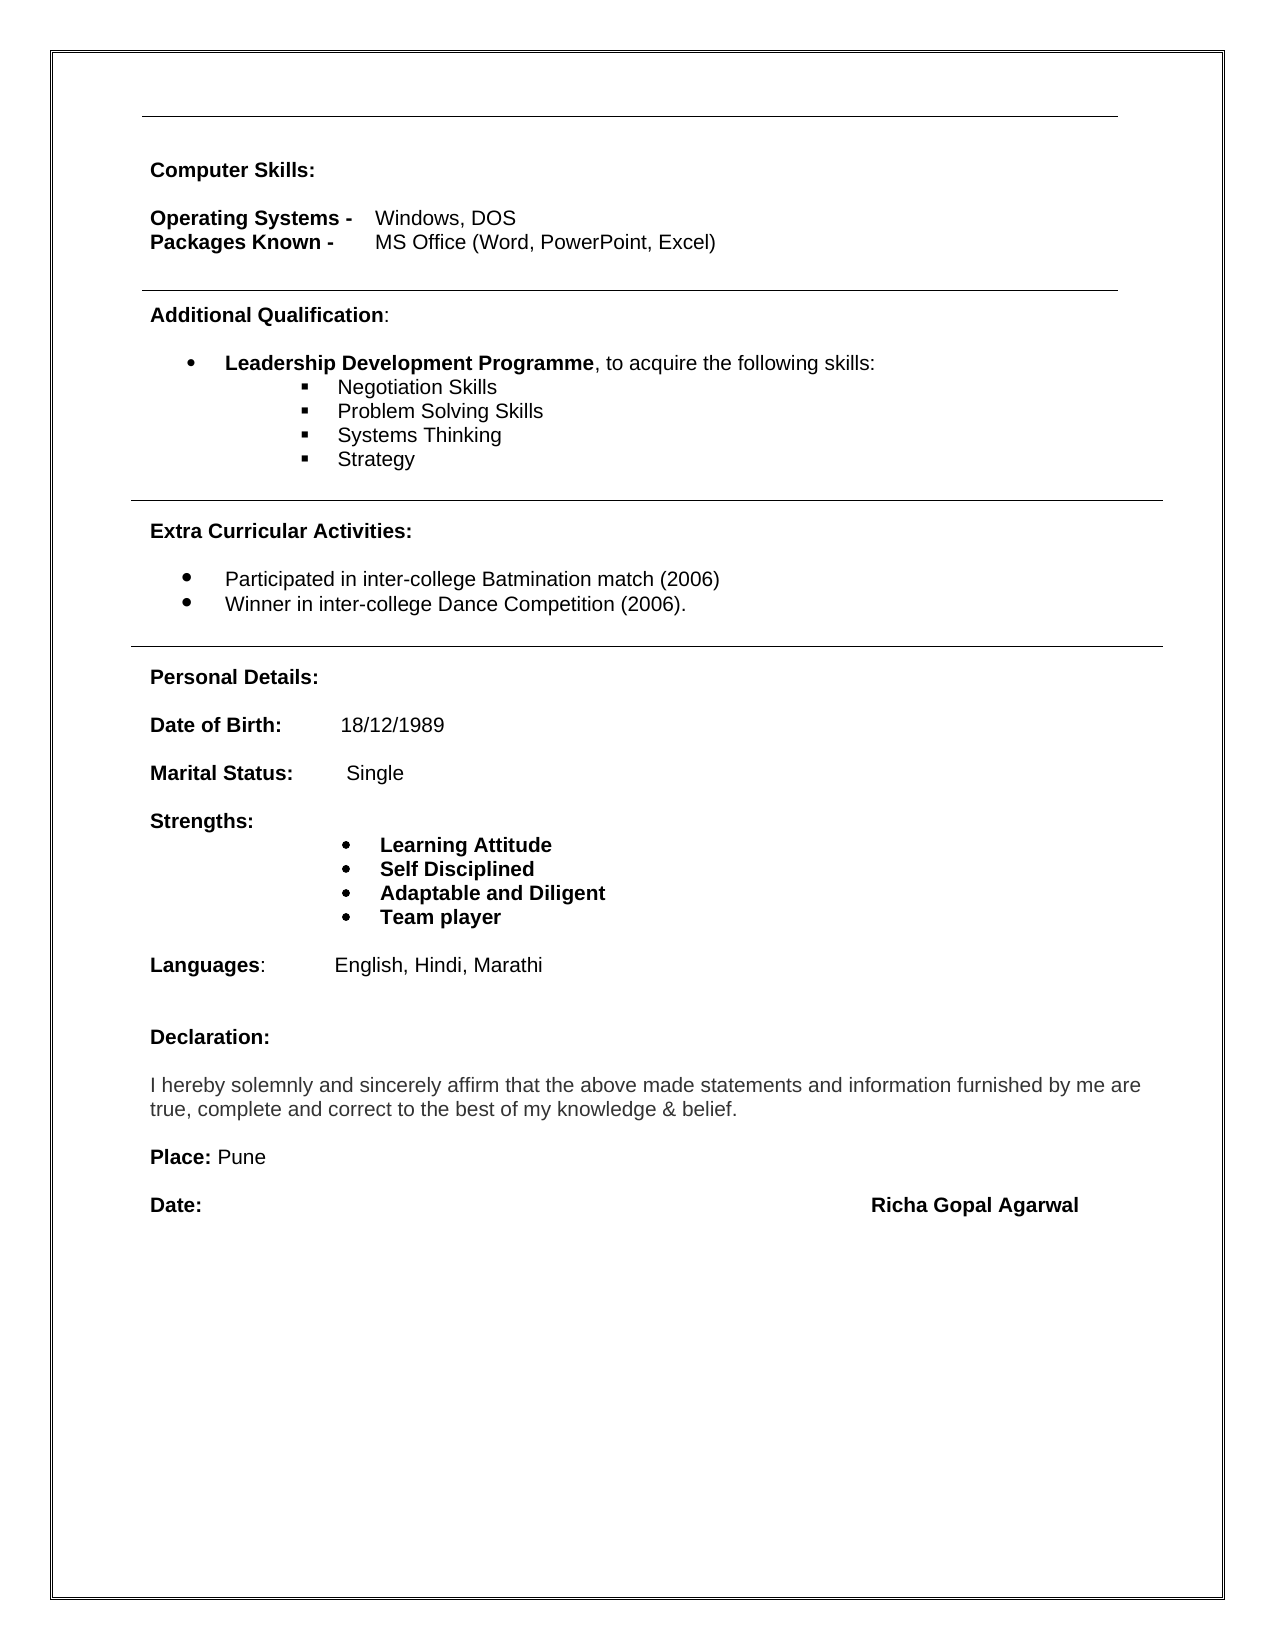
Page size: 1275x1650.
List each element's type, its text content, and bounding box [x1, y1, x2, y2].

list Participated in inter-college Batmination match (2006) [187, 567, 1144, 592]
text Additional Qualification: [150, 303, 1144, 327]
text Place: Pune [150, 1144, 1144, 1168]
text Packages Known - MS Office (Word, PowerPoint, Excel) [150, 229, 1144, 253]
list Problem Solving Skills [300, 399, 1144, 423]
text I hereby solemnly and sincerely affirm that the above made statements and information furnished by me are true, complete and correct to the best of my knowledge & belief. [150, 1073, 1144, 1121]
text Operating Systems - Windows, DOS [150, 206, 1144, 229]
text Date of Birth: 18/12/1989 [150, 713, 1144, 737]
list Systems Thinking [300, 423, 1144, 447]
list Leadership Development Programme, to acquire the following skills: [187, 351, 1144, 375]
text Declaration: [150, 1025, 1144, 1049]
text Strengths: [150, 809, 1144, 833]
text Extra Curricular Activities: [150, 519, 1144, 543]
list Strategy [300, 447, 1144, 471]
text Date: Richa Gopal Agarwal [150, 1192, 1144, 1216]
list Negotiation Skills [300, 375, 1144, 399]
list Adaptable and Diligent [342, 881, 1144, 905]
text Marital Status: Single [150, 761, 1144, 785]
list Winner in inter-college Dance Competition (2006). [187, 592, 1144, 617]
list Learning Attitude [342, 833, 1144, 857]
text Computer Skills: [150, 158, 1144, 182]
list Self Disciplined [342, 857, 1144, 881]
text Languages: English, Hindi, Marathi [150, 953, 1144, 977]
text Personal Details: [150, 665, 1144, 689]
list Team player [342, 905, 1144, 929]
